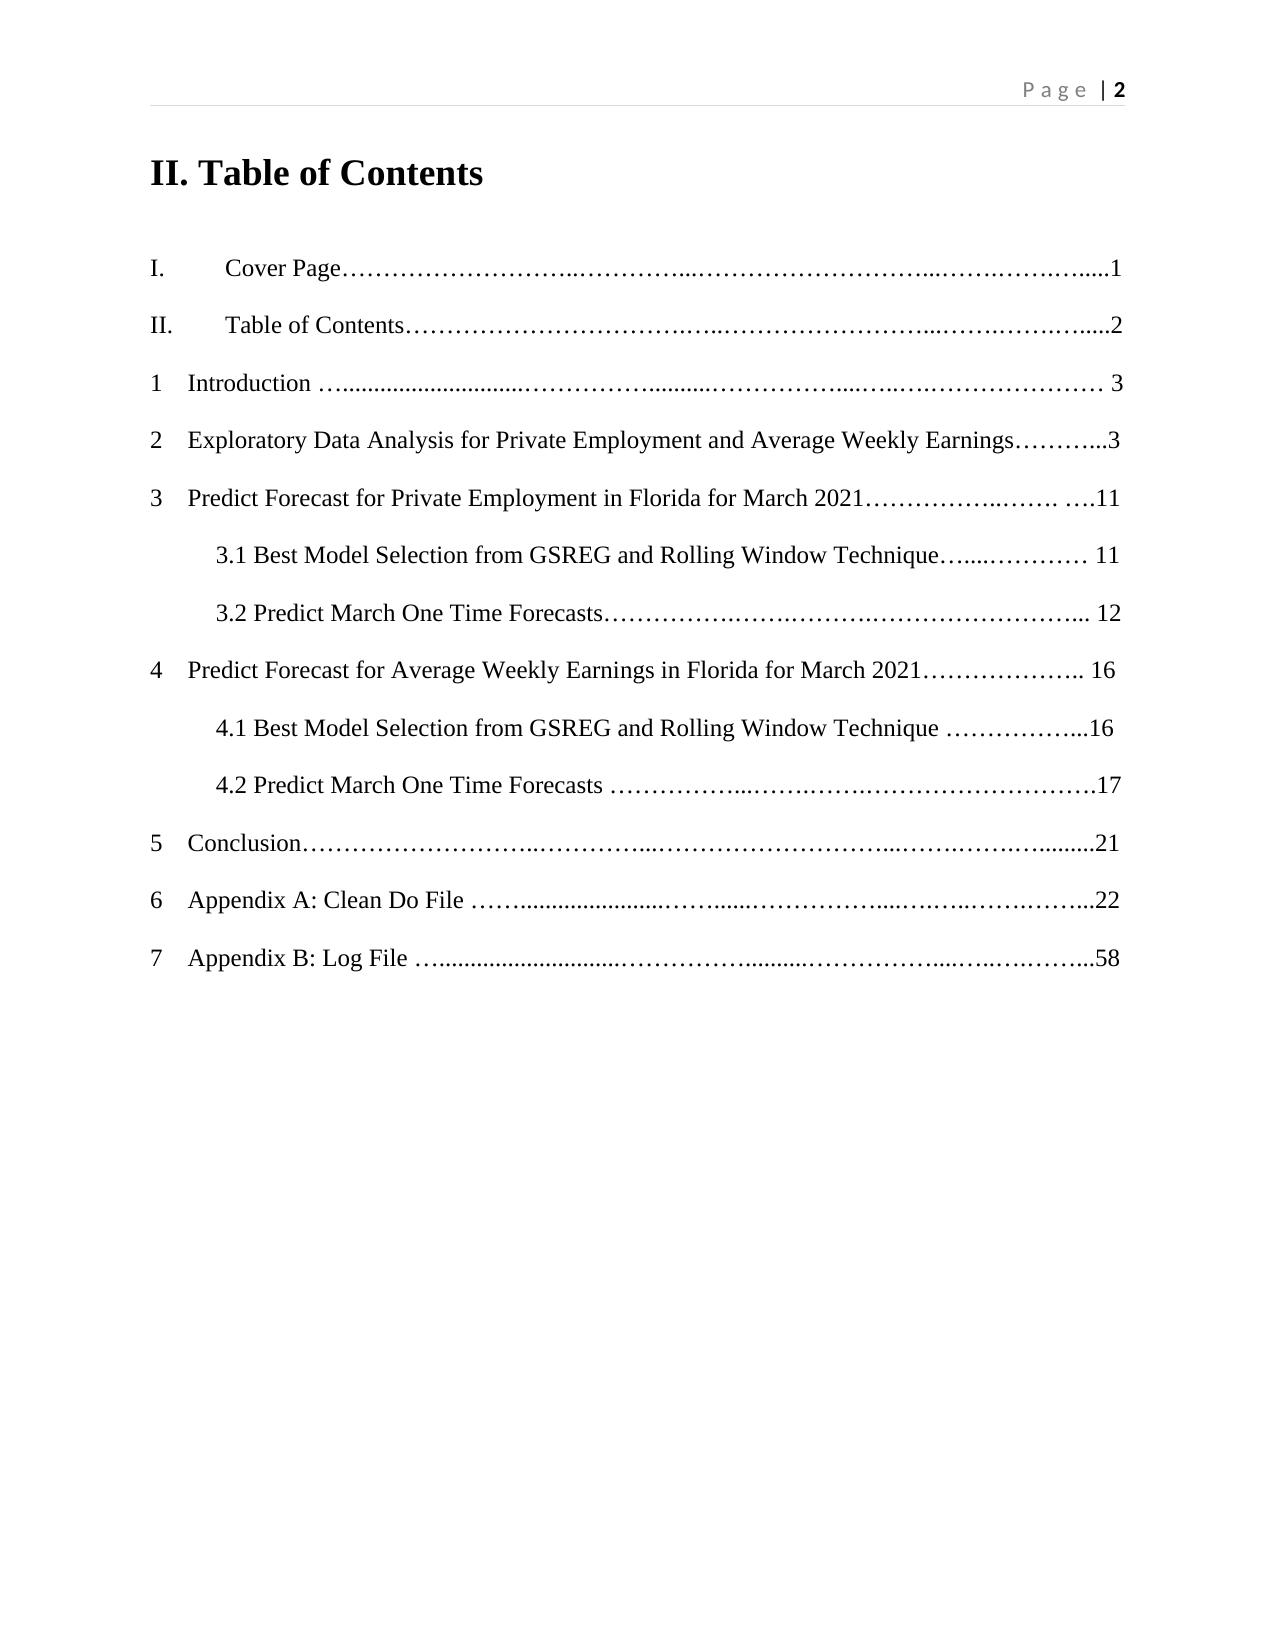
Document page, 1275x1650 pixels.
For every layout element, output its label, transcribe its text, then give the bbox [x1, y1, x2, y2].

list Cover Page………………………..…………...………………………...…….…….….....1 [150, 253, 1125, 282]
list Predict March One Time Forecasts ……………...…….…….……………………….17 [216, 770, 1125, 799]
list Table of Contents…………………………….…..……………………...…….…….….....2 [150, 310, 1125, 339]
list Introduction ….............................……………..........……………....…..….………………… 3 [150, 368, 1125, 397]
list Conclusion………………………..…………...………………………...…….…….….........21 [150, 828, 1125, 857]
list Best Model Selection from GSREG and Rolling Window Technique ……………...16 [216, 713, 1125, 742]
list Predict Forecast for Average Weekly Earnings in Florida for March 2021……………….. 16 [150, 655, 1125, 684]
list Predict Forecast for Private Employment in Florida for March 2021……………..……. ….11 [150, 483, 1125, 512]
list Appendix A: Clean Do File …….......................……......……………....….…..…….……...22 [150, 885, 1125, 914]
text II. Table of Contents [150, 150, 1125, 193]
list Best Model Selection from GSREG and Rolling Window Technique…....………… 11 [216, 540, 1125, 569]
list Exploratory Data Analysis for Private Employment and Average Weekly Earnings………...3 [150, 425, 1125, 454]
list Predict March One Time Forecasts…………….…….……….……………………... 12 [216, 598, 1125, 627]
list Appendix B: Log File ….............................……………..........……………....…..….……...58 [150, 943, 1125, 972]
